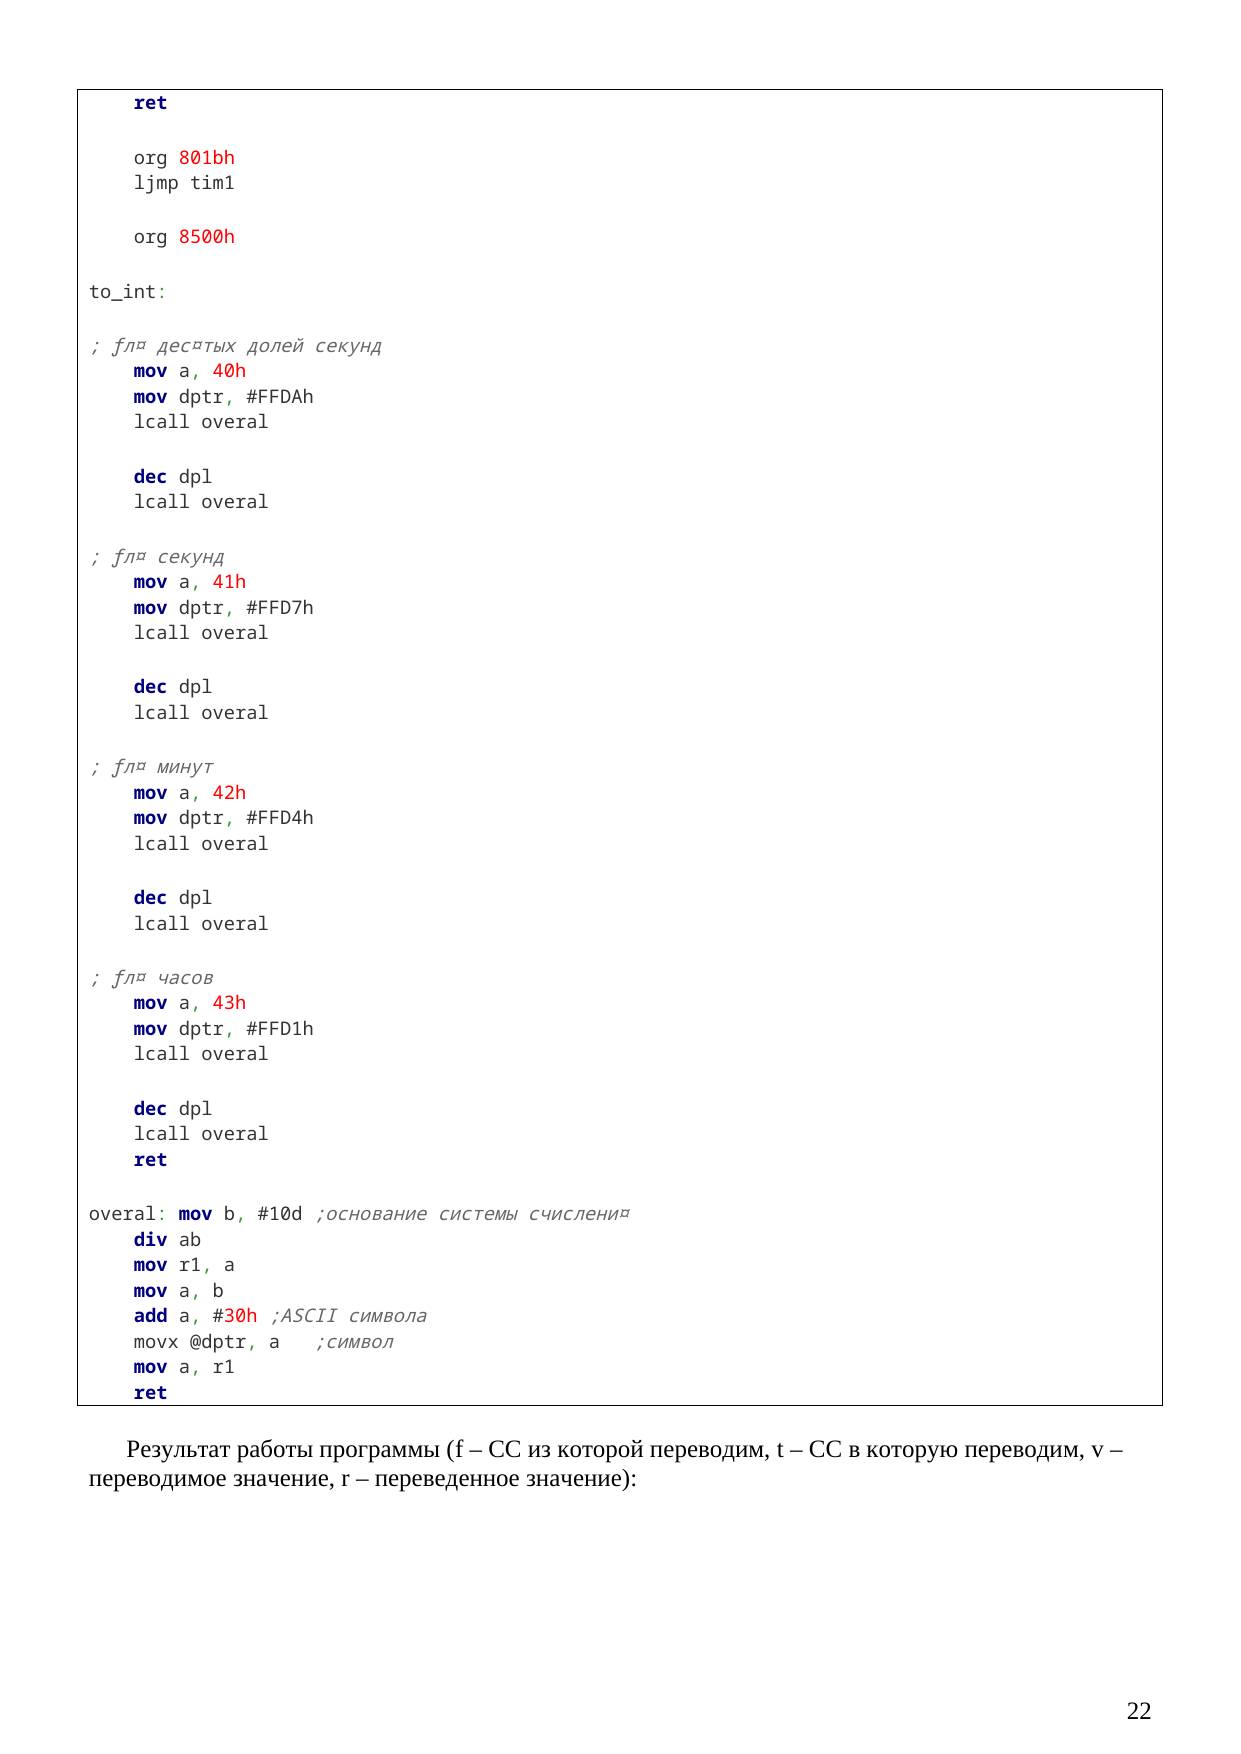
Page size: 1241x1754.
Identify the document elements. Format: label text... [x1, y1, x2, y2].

text Результат работы программы (f – СС из которой переводим, t – СС в которую переводим, v – переводимое значение, r – переведенное значение): [89, 1434, 1152, 1492]
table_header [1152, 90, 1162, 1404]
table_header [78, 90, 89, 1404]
